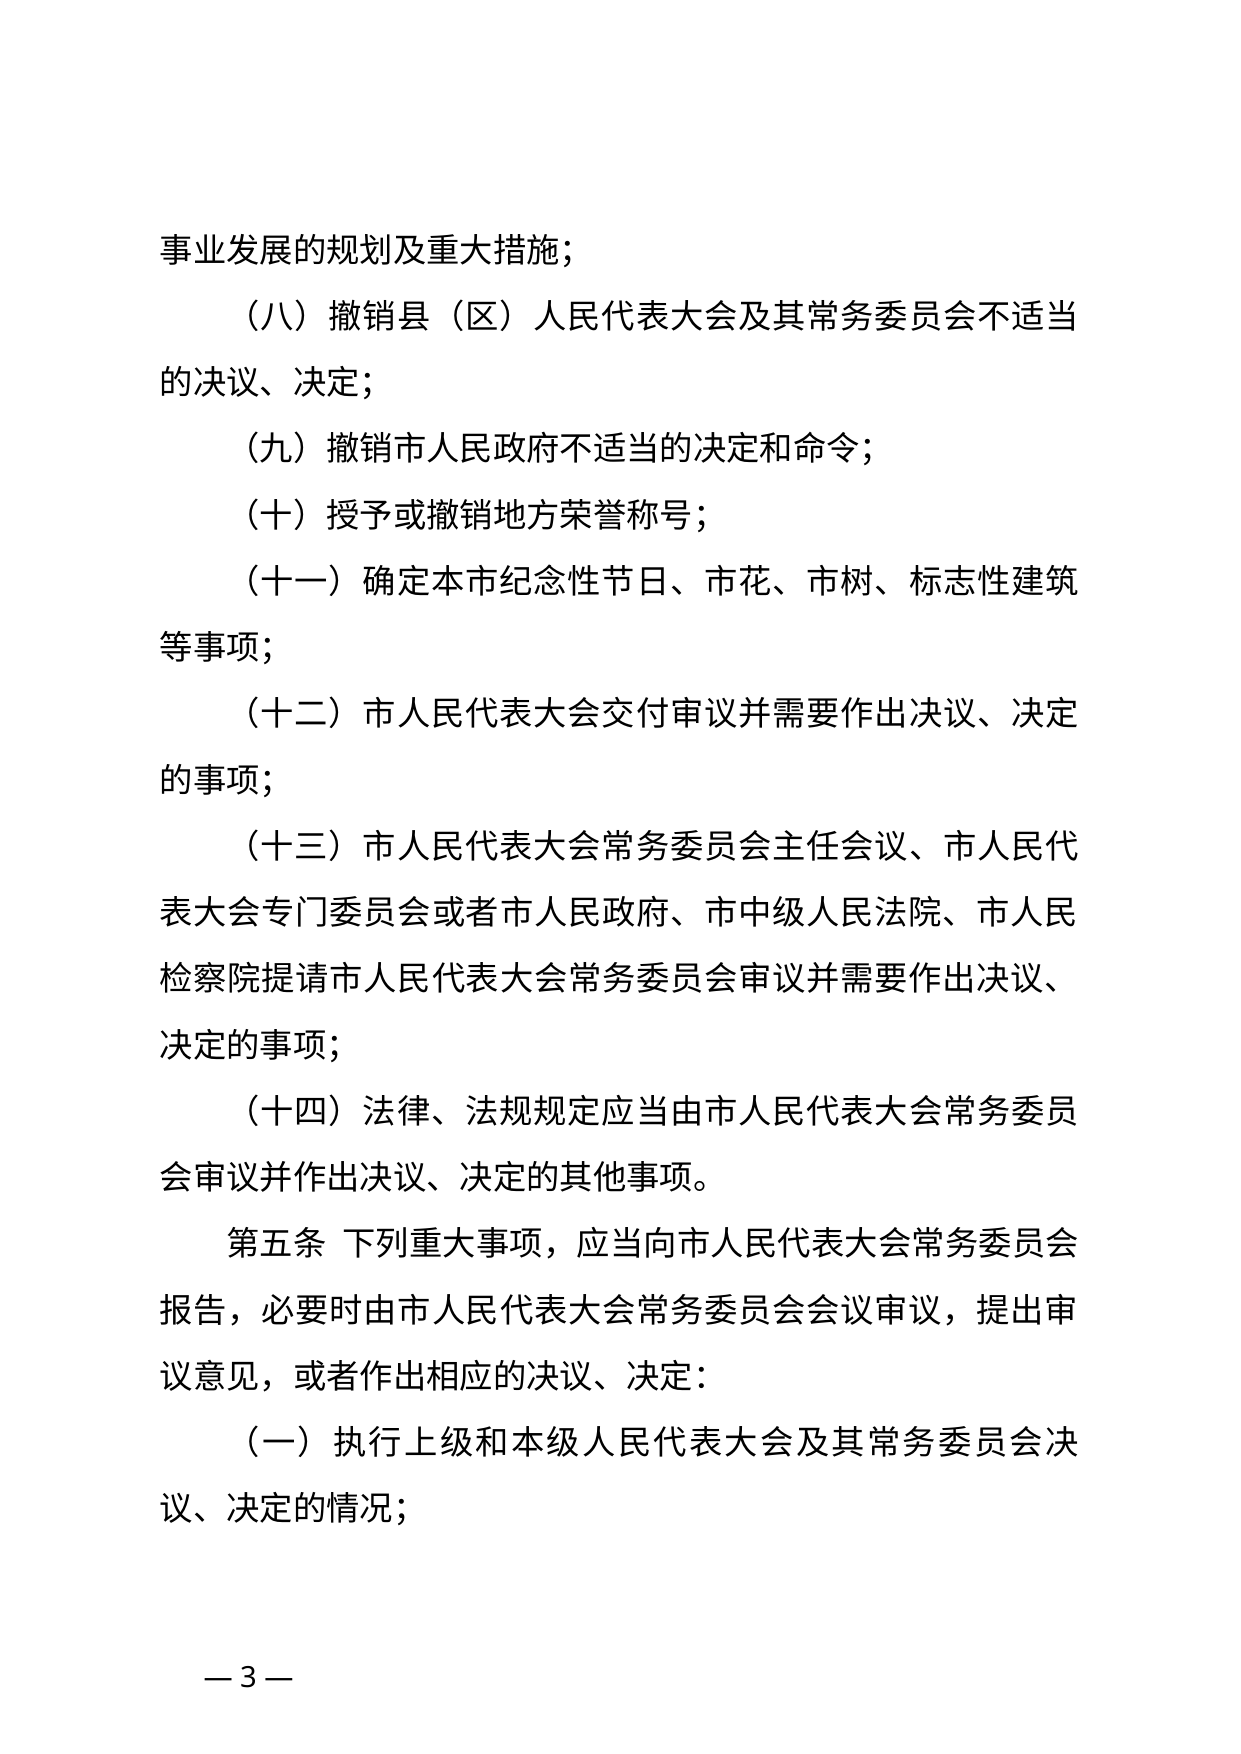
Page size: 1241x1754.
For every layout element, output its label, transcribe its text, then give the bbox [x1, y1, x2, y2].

text （十一）确定本市纪念性节日、市花、市树、标志性建筑等事项； [159, 546, 1081, 678]
text 第五条 下列重大事项，应当向市人民代表大会常务委员会报告，必要时由市人民代表大会常务委员会会议审议，提出审议意见，或者作出相应的决议、决定： [159, 1208, 1081, 1407]
text （一）执行上级和本级人民代表大会及其常务委员会决议、决定的情况； [159, 1407, 1081, 1539]
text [159, 214, 1081, 281]
text （十）授予或撤销地方荣誉称号； [159, 479, 1081, 546]
text （九）撤销市人民政府不适当的决定和命令； [159, 413, 1081, 479]
text （十三）市人民代表大会常务委员会主任会议、市人民代表大会专门委员会或者市人民政府、市中级人民法院、市人民检察院提请市人民代表大会常务委员会审议并需要作出决议、决定的事项； [159, 811, 1081, 1076]
text （十四）法律、法规规定应当由市人民代表大会常务委员会审议并作出决议、决定的其他事项。 [159, 1076, 1081, 1208]
text （八）撤销县（区）人民代表大会及其常务委员会不适当的决议、决定； [159, 281, 1081, 413]
text （十二）市人民代表大会交付审议并需要作出决议、决定的事项； [159, 678, 1081, 811]
